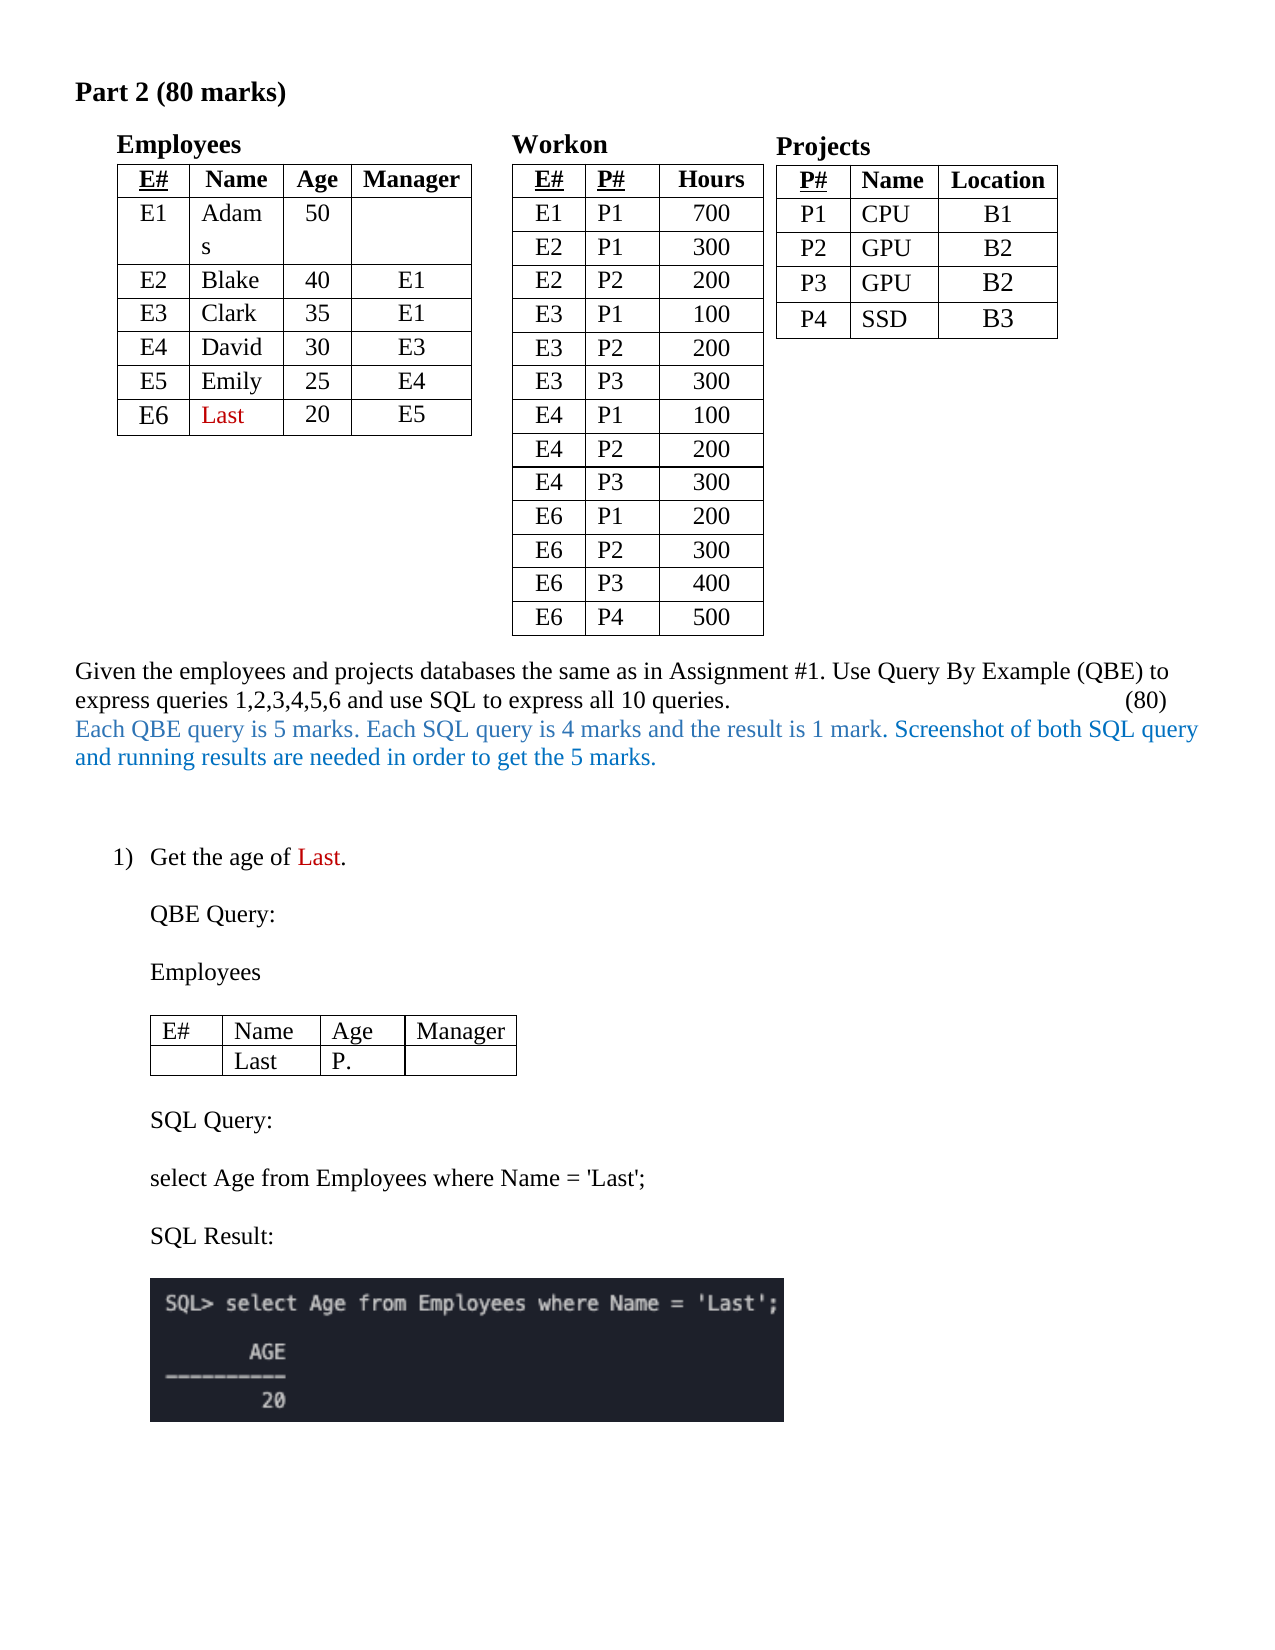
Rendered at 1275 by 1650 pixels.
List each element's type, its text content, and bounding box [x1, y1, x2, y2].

table_cell B1 [939, 199, 1057, 232]
table_header Name [223, 1016, 320, 1045]
table_cell E6 [513, 568, 585, 601]
table_cell P3 [586, 568, 659, 601]
table_cell 300 [660, 468, 763, 500]
table_cell [406, 1046, 516, 1075]
table_cell E4 [513, 434, 585, 466]
table_cell [151, 1046, 222, 1075]
table_cell E3 [513, 366, 585, 399]
table_cell B2 [939, 233, 1057, 266]
table_header E# [151, 1016, 222, 1045]
picture [150, 1278, 784, 1422]
table_cell P# [777, 166, 850, 198]
table_cell 50 [284, 198, 351, 264]
table_cell P1 [586, 198, 659, 231]
table_cell Last [223, 1046, 320, 1075]
text select Age from Employees where Name = 'Last'; [75, 1163, 1200, 1192]
table_cell P2 [777, 233, 850, 266]
table_cell E1 [352, 265, 471, 297]
table_cell 35 [284, 299, 351, 331]
table_cell E6 [513, 535, 585, 567]
table_cell 500 [660, 602, 763, 634]
table_cell P. [321, 1046, 404, 1075]
table_cell 300 [660, 232, 763, 264]
table_cell P1 [586, 400, 659, 433]
table_cell 25 [284, 366, 351, 398]
table_cell Age [284, 165, 351, 197]
table_cell E4 [352, 366, 471, 398]
table_header Age [321, 1016, 404, 1045]
table_cell P2 [586, 434, 659, 466]
table_cell E3 [513, 299, 585, 332]
table_cell 400 [660, 568, 763, 601]
table_cell SSD [851, 303, 938, 338]
table_cell 100 [660, 400, 763, 433]
table_cell E1 [118, 198, 189, 264]
table_cell E2 [513, 232, 585, 264]
table_cell P4 [777, 303, 850, 338]
table_cell E1 [513, 198, 585, 231]
table_header Workon [512, 129, 763, 163]
table_cell 30 [284, 332, 351, 365]
table_cell 700 [660, 198, 763, 231]
text Employees [150, 957, 1200, 986]
table_cell 200 [660, 266, 763, 298]
table_cell CPU [851, 199, 938, 232]
table_cell E6 [513, 501, 585, 534]
table_cell E4 [513, 468, 585, 500]
table_cell GPU [851, 233, 938, 266]
table_cell E5 [352, 400, 471, 434]
table_cell David [190, 332, 283, 365]
text Part 2 (80 marks) [75, 75, 1200, 107]
table_cell B2 [939, 267, 1057, 302]
table_cell E6 [118, 400, 189, 434]
table_cell 200 [660, 501, 763, 534]
table_cell 20 [284, 400, 351, 434]
table_cell Name [190, 165, 283, 197]
table_cell P# [586, 165, 659, 197]
table_cell Manager [352, 165, 471, 197]
text QBE Query: [150, 899, 1200, 928]
table_cell P3 [777, 267, 850, 302]
table_header Projects [776, 130, 1057, 164]
table_cell P1 [586, 299, 659, 332]
table_cell Location [939, 166, 1057, 198]
table_cell Hours [660, 165, 763, 197]
table_cell Emily [190, 366, 283, 398]
table_cell 200 [660, 434, 763, 466]
table_cell 100 [660, 299, 763, 332]
table_cell E# [513, 165, 585, 197]
table_cell E2 [513, 266, 585, 298]
table_cell Blake [190, 265, 283, 297]
table_cell P1 [777, 199, 850, 232]
table_cell E3 [118, 299, 189, 331]
table_cell 200 [660, 333, 763, 365]
table_cell P4 [586, 602, 659, 634]
table_cell GPU [851, 267, 938, 302]
table_cell Last [190, 400, 283, 434]
table_cell E4 [513, 400, 585, 433]
list Get the age of Last. [112, 842, 1200, 870]
table_cell E4 [118, 332, 189, 365]
table_cell E3 [513, 333, 585, 365]
table_cell B3 [939, 303, 1057, 338]
table_cell 300 [660, 366, 763, 399]
table_cell P2 [586, 266, 659, 298]
table_cell P2 [586, 333, 659, 365]
table_cell E1 [352, 299, 471, 331]
text SQL Query: [75, 1105, 1200, 1134]
table_cell P3 [586, 468, 659, 500]
table_header Manager [406, 1016, 516, 1045]
text Given the employees and projects databases the same as in Assignment #1. Use Query By Example (QBE) to express queries 1,2,3,4,5,6 and use SQL to express all 10 queries. (80) Each QBE query is 5 marks. Each SQL query is 4 marks and the result is 1 mark. Screenshot of both SQL query and running results are needed in order to get the 5 marks. [75, 656, 1200, 771]
table_cell [352, 198, 471, 264]
table_cell P1 [586, 232, 659, 264]
table_cell E6 [513, 602, 585, 634]
table_header Employees [117, 129, 471, 163]
table_cell Adams [190, 198, 283, 264]
table_cell E2 [118, 265, 189, 297]
table_cell 300 [660, 535, 763, 567]
table_cell E3 [352, 332, 471, 365]
text SQL Result: [75, 1221, 1200, 1250]
table_cell Clark [190, 299, 283, 331]
table_cell P2 [586, 535, 659, 567]
table_cell P1 [586, 501, 659, 534]
table_cell 40 [284, 265, 351, 297]
table_cell E5 [118, 366, 189, 398]
table_cell P3 [586, 366, 659, 399]
table_cell Name [851, 166, 938, 198]
table_cell E# [118, 165, 189, 197]
